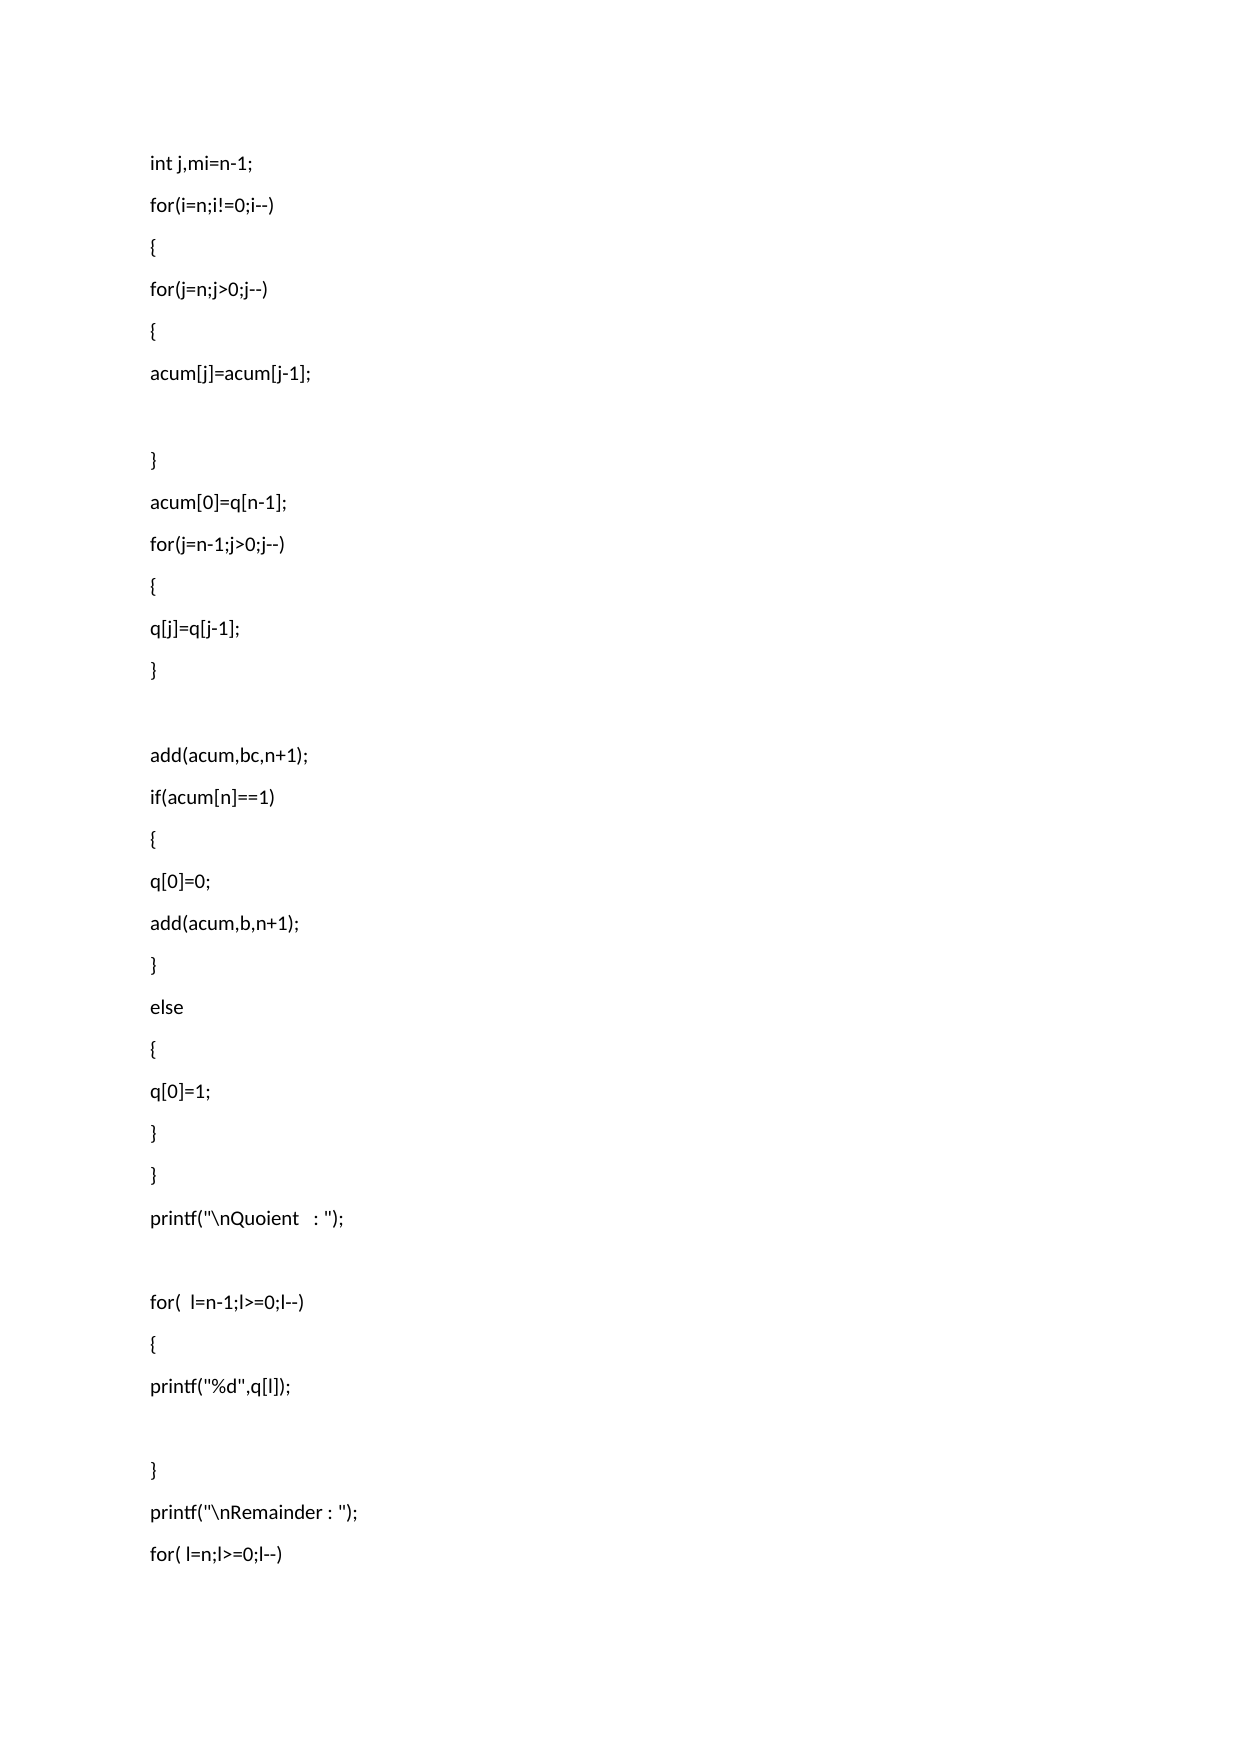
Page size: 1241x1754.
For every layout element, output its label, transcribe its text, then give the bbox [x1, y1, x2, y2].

text q[0]=1; [150, 1078, 1090, 1104]
text if(acum[n]==1) [150, 784, 1090, 809]
text } [150, 1457, 1090, 1483]
text printf("%d",q[l]); [150, 1373, 1090, 1398]
text int j,mi=n-1; [150, 150, 1090, 175]
text add(acum,b,n+1); [150, 910, 1090, 936]
text q[j]=q[j-1]; [150, 616, 1090, 641]
text printf("\nRemainder : "); [150, 1499, 1090, 1525]
text else [150, 994, 1090, 1020]
text add(acum,bc,n+1); [150, 742, 1090, 767]
text } [150, 1163, 1090, 1188]
text { [150, 1331, 1090, 1356]
text for(j=n-1;j>0;j--) [150, 531, 1090, 557]
text } [150, 658, 1090, 683]
text { [150, 318, 1090, 344]
text q[0]=0; [150, 868, 1090, 893]
text } [150, 1121, 1090, 1146]
text { [150, 826, 1090, 851]
text { [150, 234, 1090, 259]
text for( l=n-1;l>=0;l--) [150, 1289, 1090, 1314]
text for(i=n;i!=0;i--) [150, 192, 1090, 217]
text { [150, 573, 1090, 599]
text } [150, 952, 1090, 978]
text { [150, 1036, 1090, 1062]
text acum[j]=acum[j-1]; [150, 360, 1090, 386]
text acum[0]=q[n-1]; [150, 489, 1090, 515]
text } [150, 447, 1090, 473]
text printf("\nQuoient : "); [150, 1205, 1090, 1230]
text for( l=n;l>=0;l--) [150, 1541, 1090, 1567]
text for(j=n;j>0;j--) [150, 276, 1090, 302]
